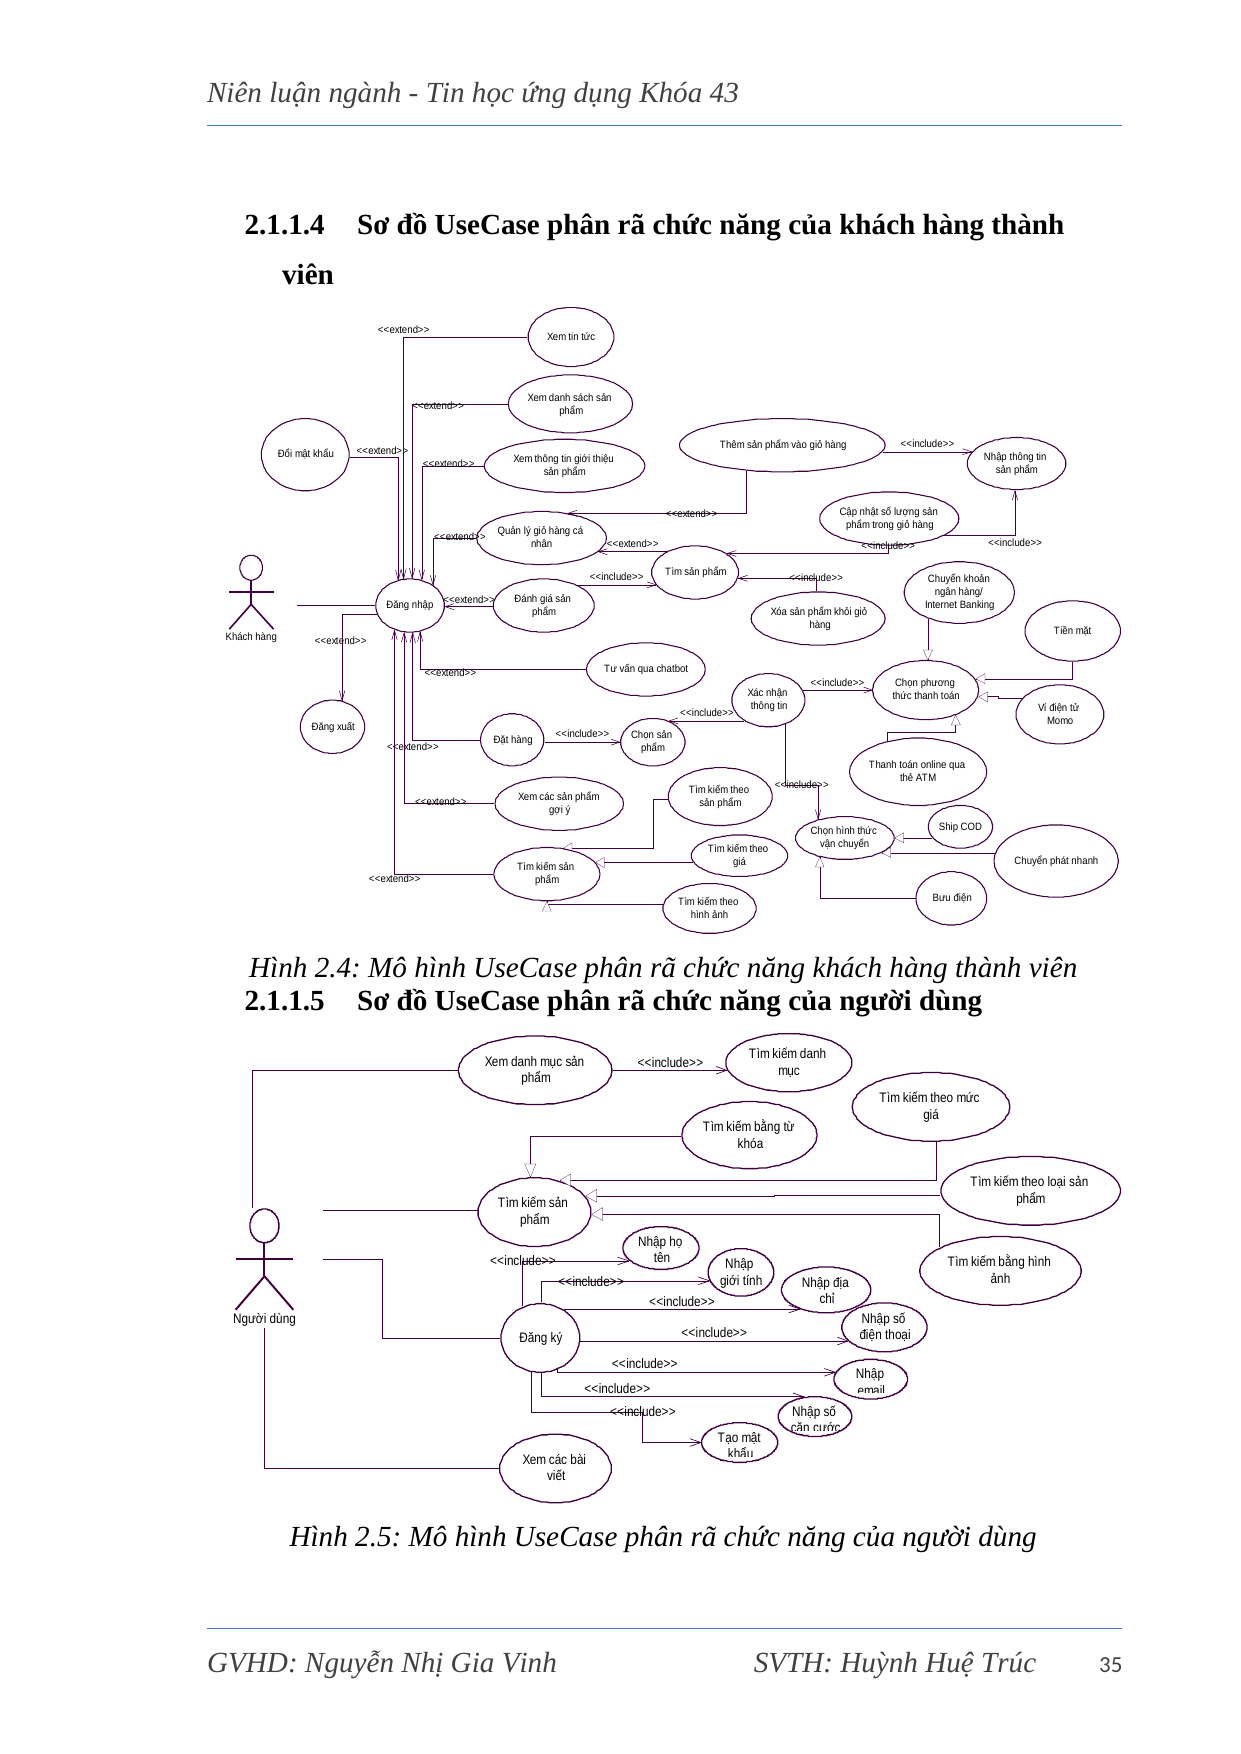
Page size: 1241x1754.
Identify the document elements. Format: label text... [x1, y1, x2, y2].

list Sơ đồ UseCase phân rã chức năng của người dùng [244, 983, 1122, 1017]
list Sơ đồ UseCase phân rã chức năng của khách hàng thành viên [244, 207, 1122, 291]
text Hình 2.4: Mô hình UseCase phân rã chức năng khách hàng thành viên [207, 950, 1122, 983]
text Hình 2.5: Mô hình UseCase phân rã chức năng của người dùng [207, 1519, 1122, 1553]
